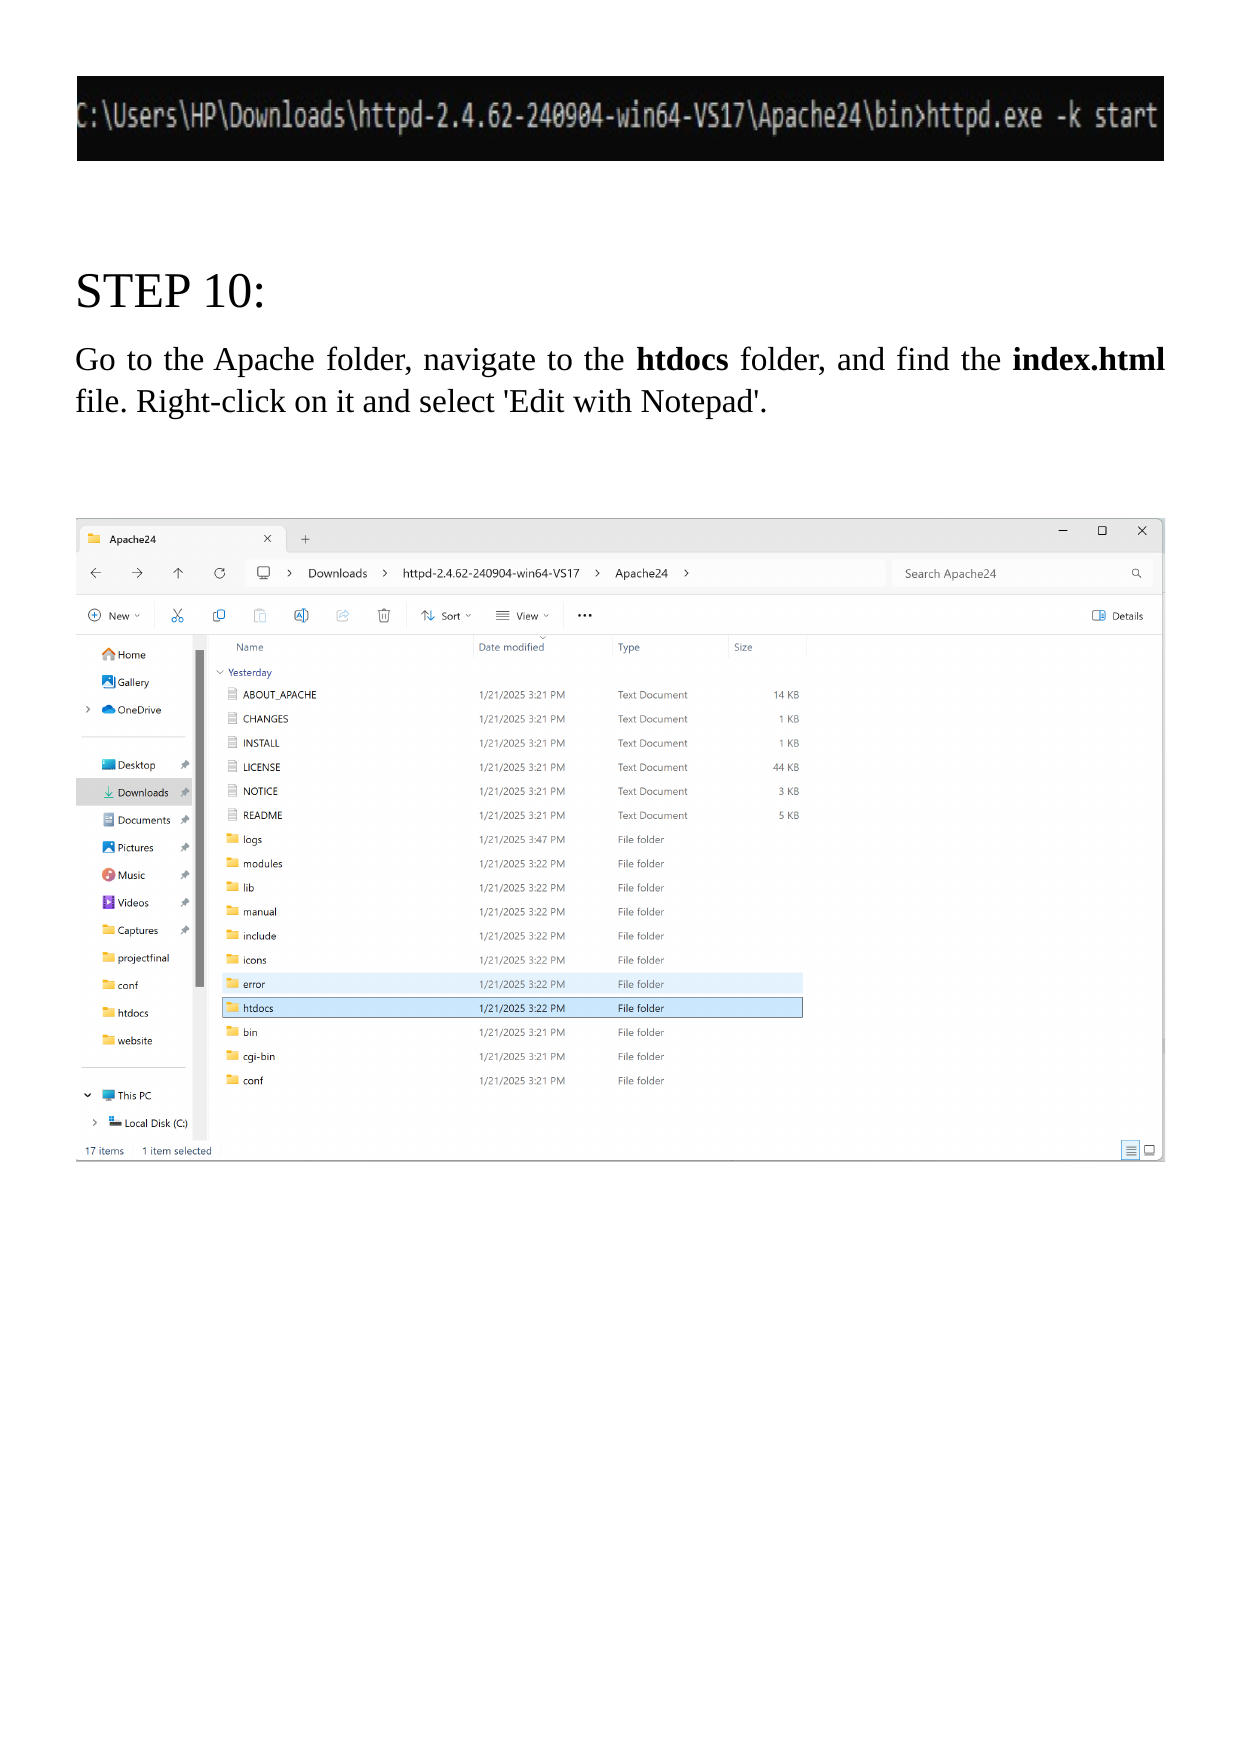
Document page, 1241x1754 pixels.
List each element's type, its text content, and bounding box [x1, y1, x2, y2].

picture [75, 75, 1165, 164]
text STEP 10: [75, 261, 1165, 318]
text Go to the Apache folder, navigate to the htdocs folder, and find the index.html file. Right-click on it and select 'Edit with Notepad'. [75, 340, 1165, 419]
picture [75, 517, 1166, 1162]
